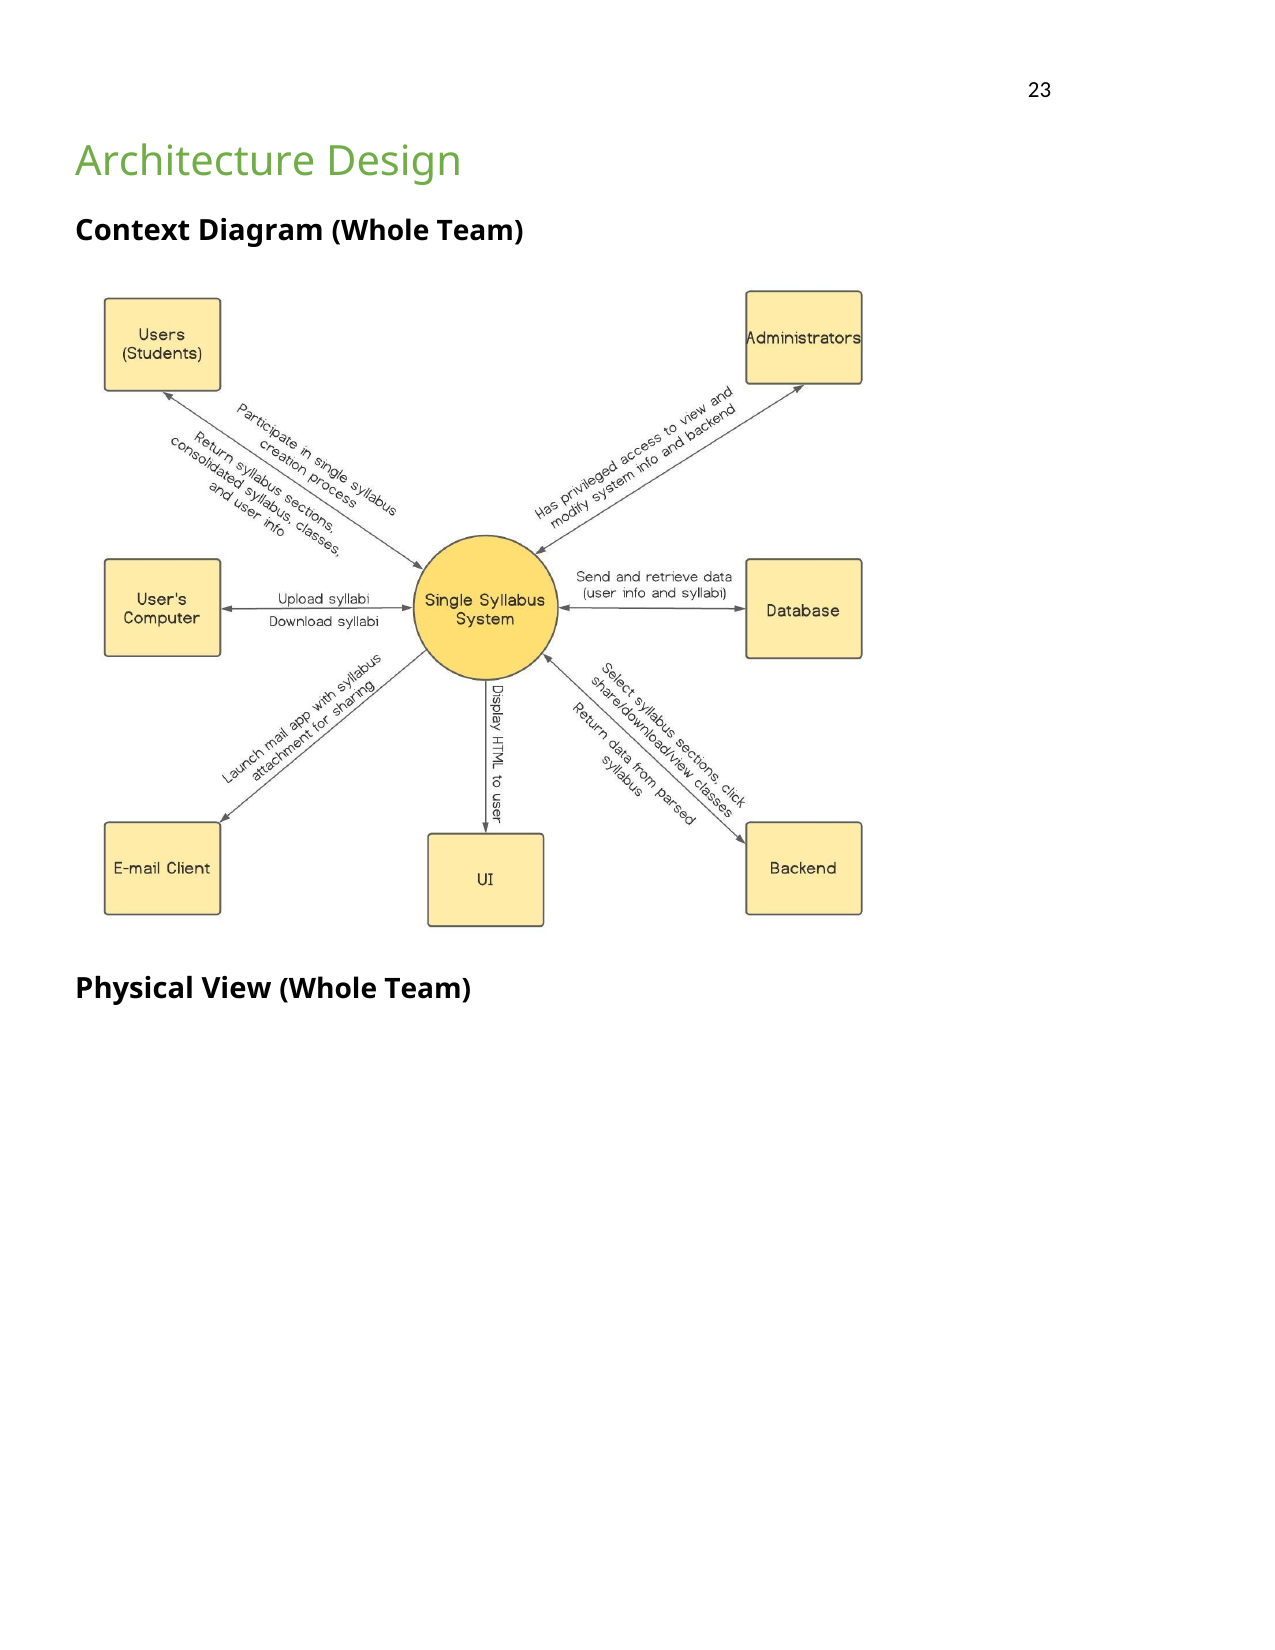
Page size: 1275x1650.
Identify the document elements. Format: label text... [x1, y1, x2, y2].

text Architecture Design [75, 131, 1200, 188]
text Physical View (Whole Team) [75, 967, 1200, 1007]
text Context Diagram (Whole Team) [75, 209, 1200, 249]
